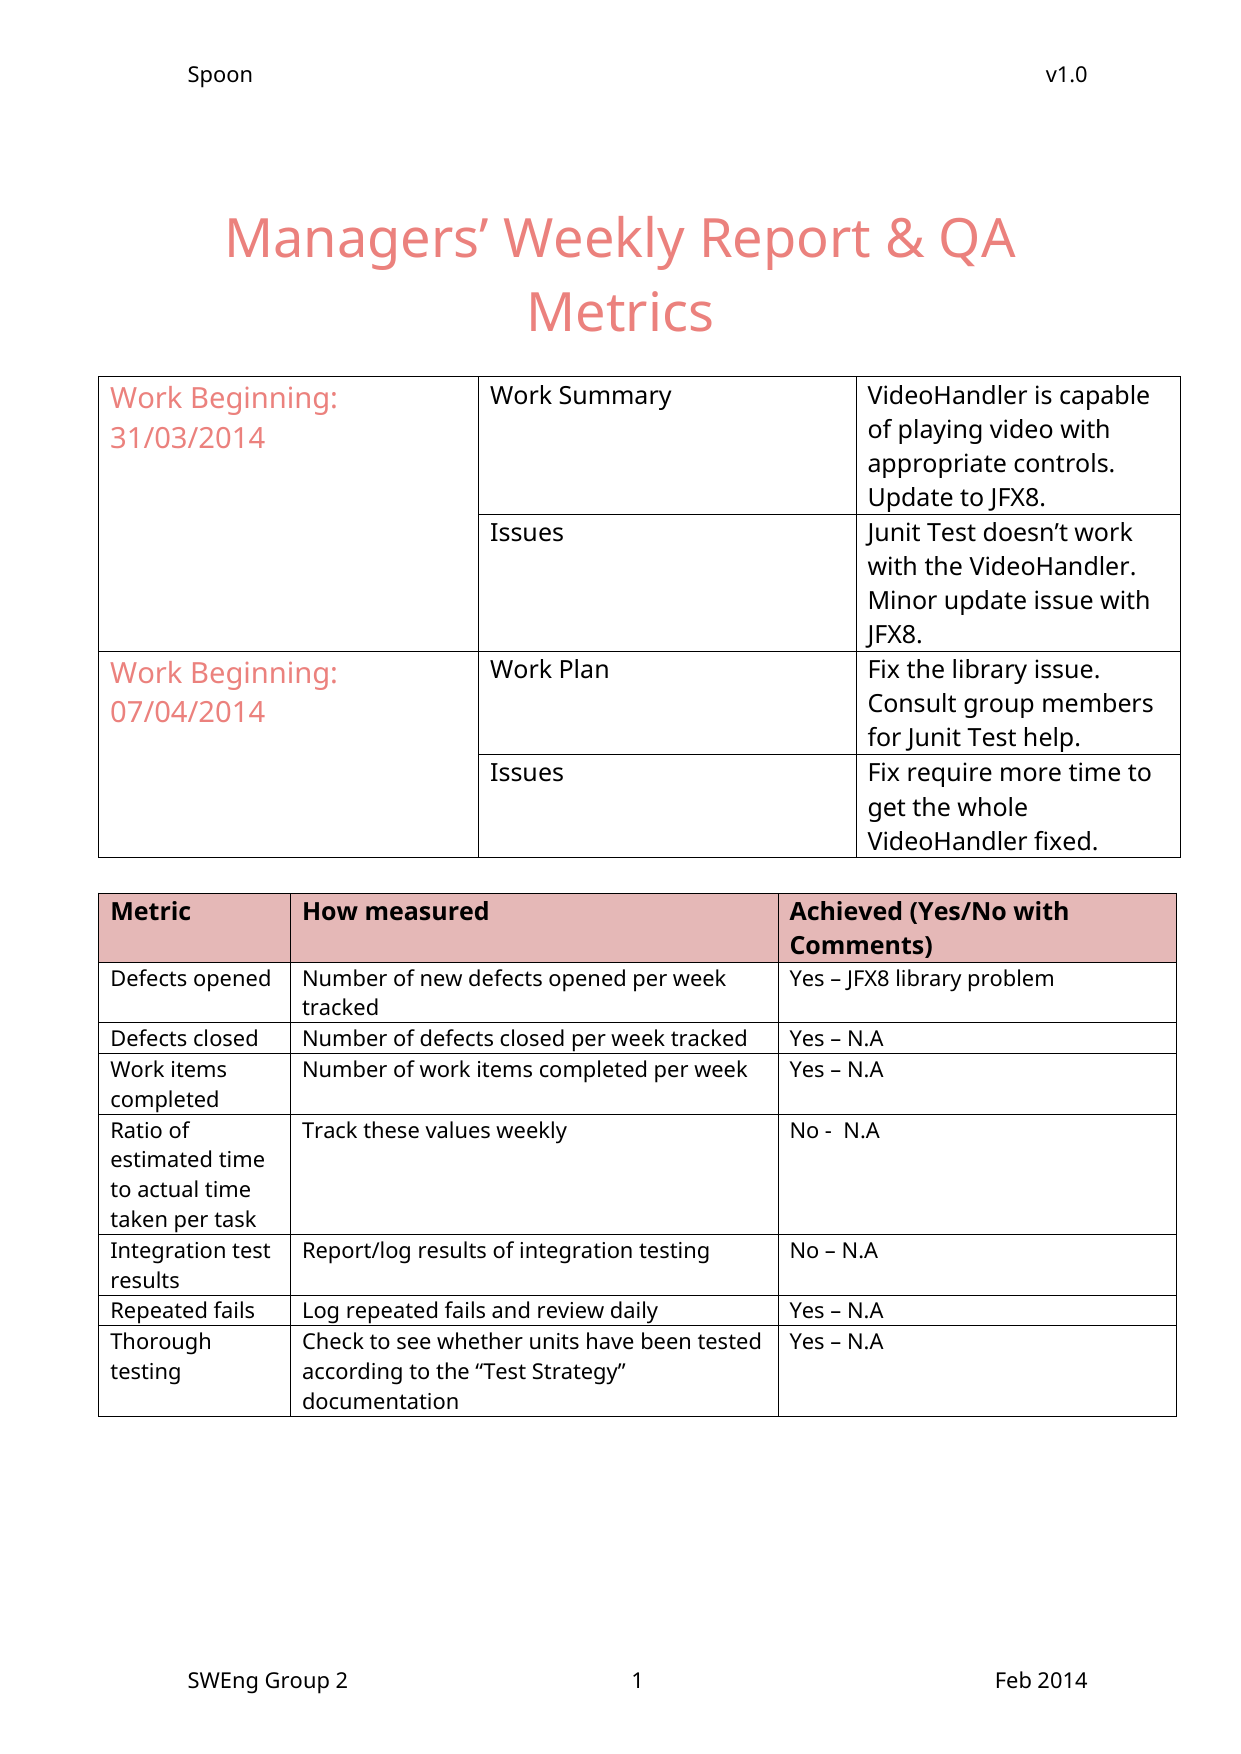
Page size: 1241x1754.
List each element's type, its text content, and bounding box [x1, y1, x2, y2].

table_cell Junit Test doesn’t work with the VideoHandler. Minor update issue with JFX8. [857, 515, 1180, 651]
table_cell Issues [479, 515, 856, 651]
table_cell Integration test results [99, 1235, 290, 1294]
table_cell Check to see whether units have been tested according to the “Test Strategy” documentation [291, 1326, 778, 1416]
table_header Metric [99, 894, 290, 962]
table_header Work Summary [479, 377, 856, 513]
table_cell Work Plan [479, 652, 856, 754]
table_header Work Beginning: 31/03/2014 [99, 377, 478, 651]
table_cell No – N.A [779, 1235, 1176, 1294]
table_cell Number of defects closed per week tracked [291, 1023, 778, 1053]
table_cell Work items completed [99, 1054, 290, 1114]
table_cell Repeated fails [99, 1296, 290, 1325]
table_header How measured [291, 894, 778, 962]
table_cell Yes – N.A [779, 1054, 1176, 1114]
table_cell Yes – N.A [779, 1023, 1176, 1053]
table_cell Defects opened [99, 963, 290, 1022]
table_cell Ratio of estimated time to actual time taken per task [99, 1115, 290, 1234]
table_cell Issues [479, 755, 856, 857]
subtitle Managers’ Weekly Report & QA Metrics [187, 200, 1053, 347]
table_cell Log repeated fails and review daily [291, 1296, 778, 1325]
table_header VideoHandler is capable of playing video with appropriate controls. Update to JFX8. [857, 377, 1180, 513]
table_cell No - N.A [779, 1115, 1176, 1234]
table_cell Report/log results of integration testing [291, 1235, 778, 1294]
table_cell Work Beginning: 07/04/2014 [99, 652, 478, 857]
table_cell Fix require more time to get the whole VideoHandler fixed. [857, 755, 1180, 857]
table_cell Defects closed [99, 1023, 290, 1053]
table_cell Fix the library issue. Consult group members for Junit Test help. [857, 652, 1180, 754]
table_cell Yes – N.A [779, 1326, 1176, 1416]
table_cell Thorough testing [99, 1326, 290, 1416]
table_cell Track these values weekly [291, 1115, 778, 1234]
table_cell Yes – JFX8 library problem [779, 963, 1176, 1022]
table_cell Yes – N.A [779, 1296, 1176, 1325]
table_cell Number of new defects opened per week tracked [291, 963, 778, 1022]
table_cell Number of work items completed per week [291, 1054, 778, 1114]
table_header Achieved (Yes/No with Comments) [779, 894, 1176, 962]
